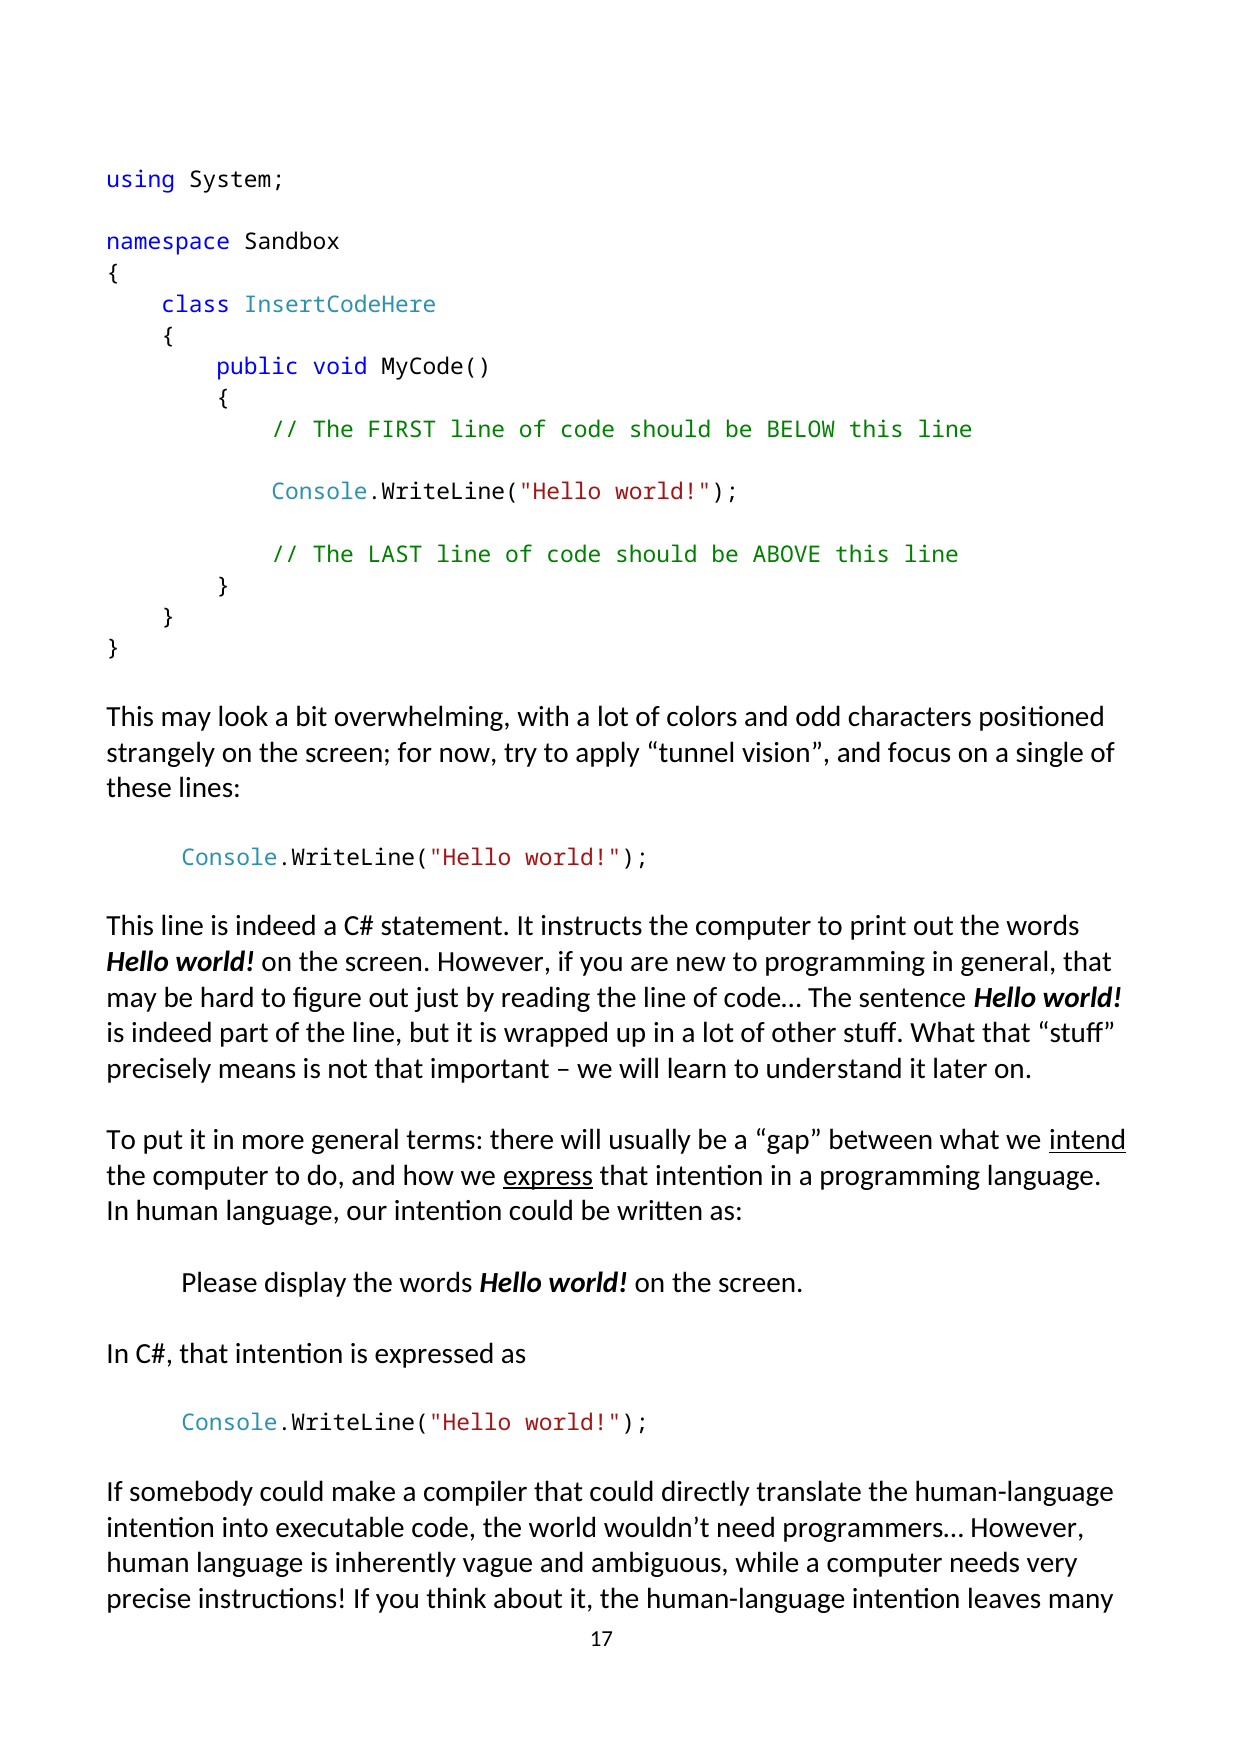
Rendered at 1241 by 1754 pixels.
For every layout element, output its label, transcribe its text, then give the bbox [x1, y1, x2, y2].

text class InsertCodeHere [106, 287, 1130, 319]
text In C#, that intention is expressed as [106, 1335, 1130, 1371]
text } [106, 631, 1130, 662]
text Console.WriteLine("Hello world!"); [106, 1406, 1130, 1437]
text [106, 1473, 1130, 1616]
text Console.WriteLine("Hello world!"); [106, 841, 1130, 872]
text // The FIRST line of code should be BELOW this line [106, 412, 1130, 444]
text public void MyCode() [106, 350, 1130, 381]
text This line is indeed a C# statement. It instructs the computer to print out the words Hello world! on the screen. However, if you are new to programming in general, that may be hard to figure out just by reading the line of code… The sentence Hello world! is indeed part of the line, but it is wrapped up in a lot of other stuff. What that “stuff” precisely means is not that important – we will learn to understand it later on. [106, 907, 1130, 1086]
text { [106, 319, 1130, 350]
text Console.WriteLine("Hello world!"); [106, 475, 1130, 506]
text { [106, 256, 1130, 287]
text Please display the words Hello world! on the screen. [106, 1264, 1130, 1299]
text // The LAST line of code should be ABOVE this line [106, 537, 1130, 569]
text { [106, 381, 1130, 412]
text To put it in more general terms: there will usually be a “gap” between what we intend the computer to do, and how we express that intention in a programming language. In human language, our intention could be written as: [106, 1121, 1130, 1228]
text } [106, 600, 1130, 631]
text namespace Sandbox [106, 225, 1130, 256]
text } [106, 569, 1130, 600]
text using System; [106, 162, 1130, 194]
text This may look a bit overwhelming, with a lot of colors and odd characters positioned strangely on the screen; for now, try to apply “tunnel vision”, and focus on a single of these lines: [106, 698, 1130, 805]
